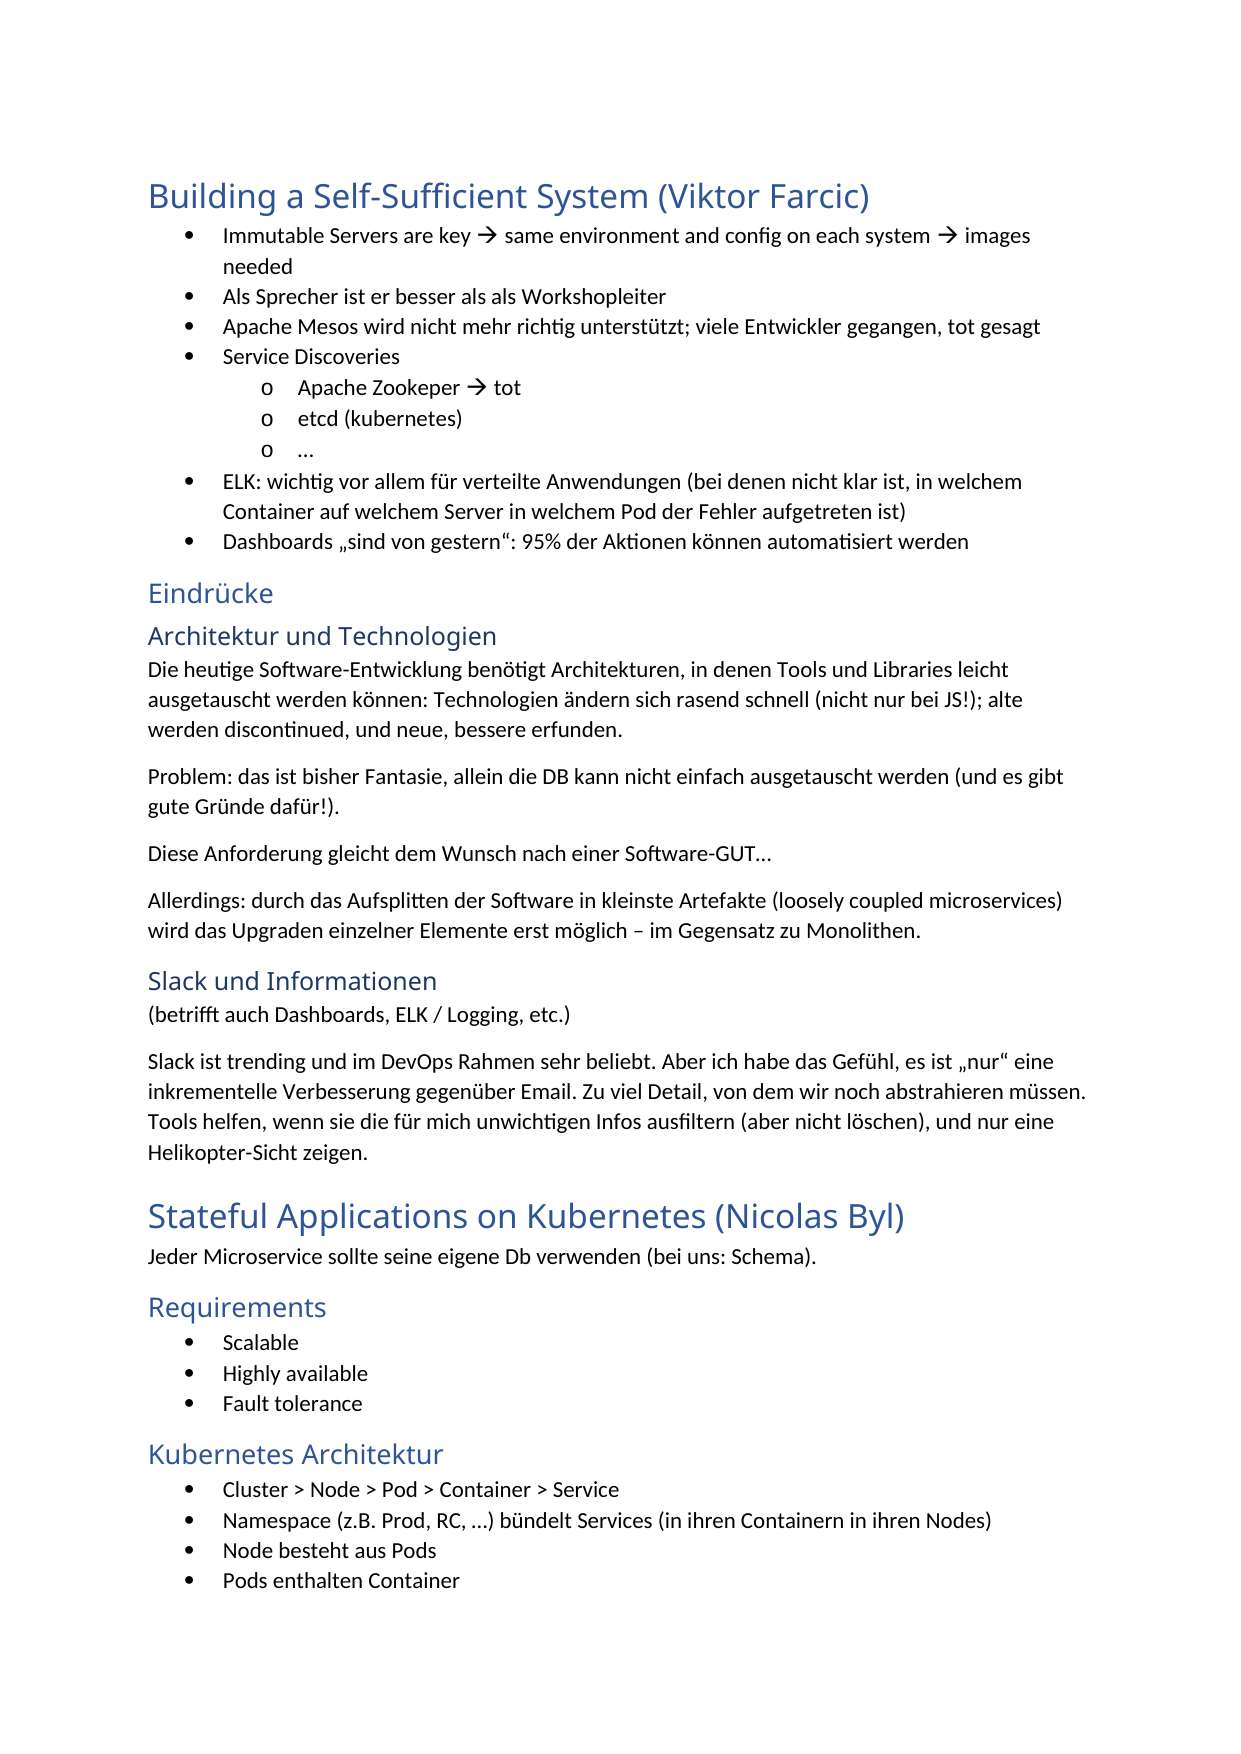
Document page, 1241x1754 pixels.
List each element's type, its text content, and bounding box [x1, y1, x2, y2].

text Problem: das ist bisher Fantasie, allein die DB kann nicht einfach ausgetauscht werden (und es gibt gute Gründe dafür!). [148, 762, 1093, 821]
list Pods enthalten Container [185, 1566, 1093, 1594]
list Dashboards „sind von gestern“: 95% der Aktionen können automatisiert werden [185, 527, 1093, 555]
list Apache Zookeper tot [260, 373, 1093, 402]
subtitle Stateful Applications on Kubernetes (Nicolas Byl) [148, 1193, 1093, 1238]
subtitle Slack und Informationen [148, 963, 1093, 997]
list Namespace (z.B. Prod, RC, …) bündelt Services (in ihren Containern in ihren Nodes) [185, 1506, 1093, 1534]
list Immutable Servers are key same environment and config on each system images needed [185, 222, 1093, 280]
list Service Discoveries [185, 342, 1093, 370]
list … [260, 436, 1093, 465]
subtitle Building a Self-Sufficient System (Viktor Farcic) [148, 173, 1093, 218]
subtitle Architektur und Technologien [148, 618, 1093, 652]
text Slack ist trending und im DevOps Rahmen sehr beliebt. Aber ich habe das Gefühl, es ist „nur“ eine inkrementelle Verbesserung gegenüber Email. Zu viel Detail, von dem wir noch abstrahieren müssen. Tools helfen, wenn sie die für mich unwichtigen Infos ausfiltern (aber nicht löschen), und nur eine Helikopter-Sicht zeigen. [148, 1047, 1093, 1166]
list Highly available [185, 1359, 1093, 1387]
list Cluster > Node > Pod > Container > Service [185, 1476, 1093, 1503]
text Allerdings: durch das Aufsplitten der Software in kleinste Artefakte (loosely coupled microservices) wird das Upgraden einzelner Elemente erst möglich – im Gegensatz zu Monolithen. [148, 886, 1093, 944]
list Als Sprecher ist er besser als als Workshopleiter [185, 282, 1093, 310]
list etcd (kubernetes) [260, 404, 1093, 433]
list Node besteht aus Pods [185, 1536, 1093, 1564]
subtitle Requirements [148, 1289, 1093, 1326]
list Apache Mesos wird nicht mehr richtig unterstützt; viele Entwickler gegangen, tot gesagt [185, 312, 1093, 340]
text Jeder Microservice sollte seine eigene Db verwenden (bei uns: Schema). [148, 1242, 1093, 1270]
text Diese Anforderung gleicht dem Wunsch nach einer Software-GUT… [148, 839, 1093, 867]
text (betrifft auch Dashboards, ELK / Logging, etc.) [148, 1000, 1093, 1028]
subtitle Kubernetes Architektur [148, 1436, 1093, 1473]
subtitle Eindrücke [148, 574, 1093, 611]
list Fault tolerance [185, 1389, 1093, 1417]
text Die heutige Software-Entwicklung benötigt Architekturen, in denen Tools und Libraries leicht ausgetauscht werden können: Technologien ändern sich rasend schnell (nicht nur bei JS!); alte werden discontinued, und neue, bessere erfunden. [148, 655, 1093, 743]
list Scalable [185, 1328, 1093, 1356]
list ELK: wichtig vor allem für verteilte Anwendungen (bei denen nicht klar ist, in welchem Container auf welchem Server in welchem Pod der Fehler aufgetreten ist) [185, 467, 1093, 525]
